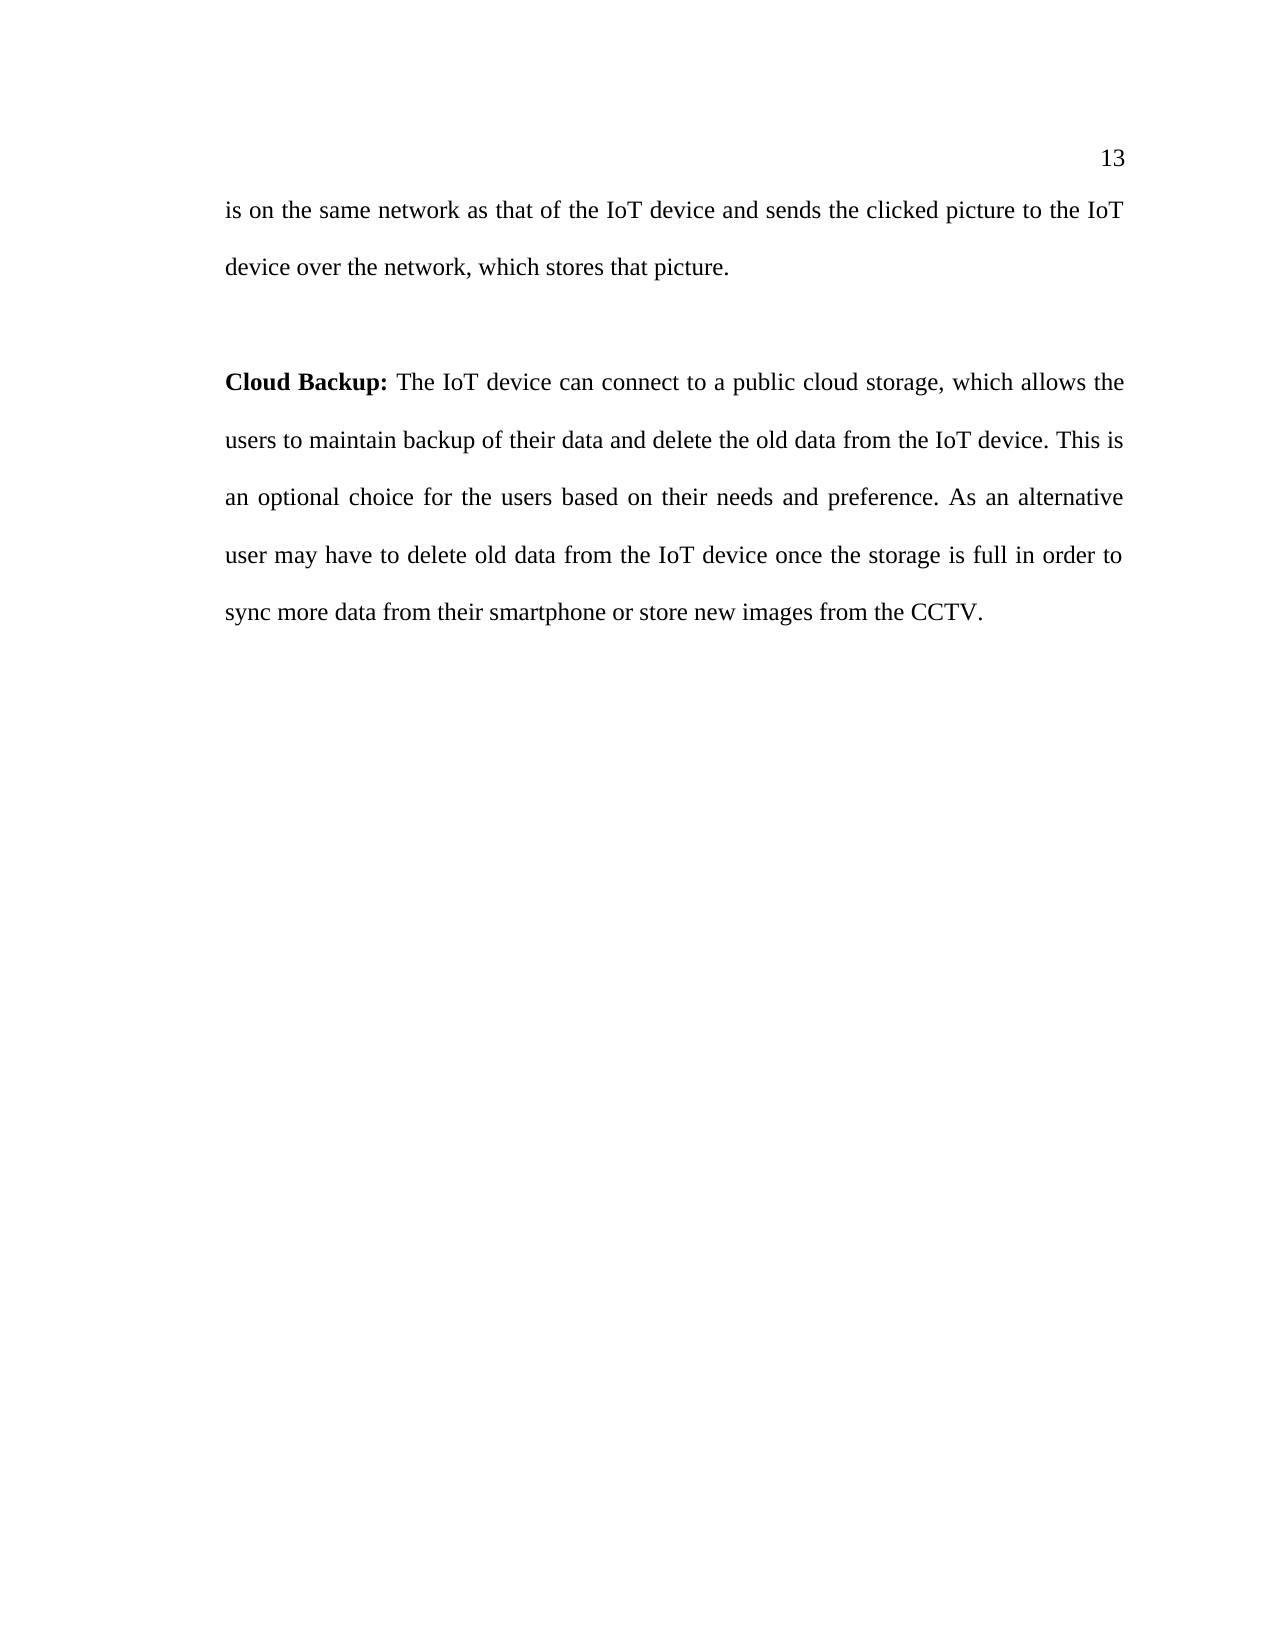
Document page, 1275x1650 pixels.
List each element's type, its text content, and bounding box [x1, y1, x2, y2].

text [225, 195, 1125, 281]
text Cloud Backup: The IoT device can connect to a public cloud storage, which allows the users to maintain backup of their data and delete the old data from the IoT device. This is an optional choice for the users based on their needs and preference. As an alternative user may have to delete old data from the IoT device once the storage is full in order to sync more data from their smartphone or store new images from the CCTV. [225, 367, 1125, 626]
